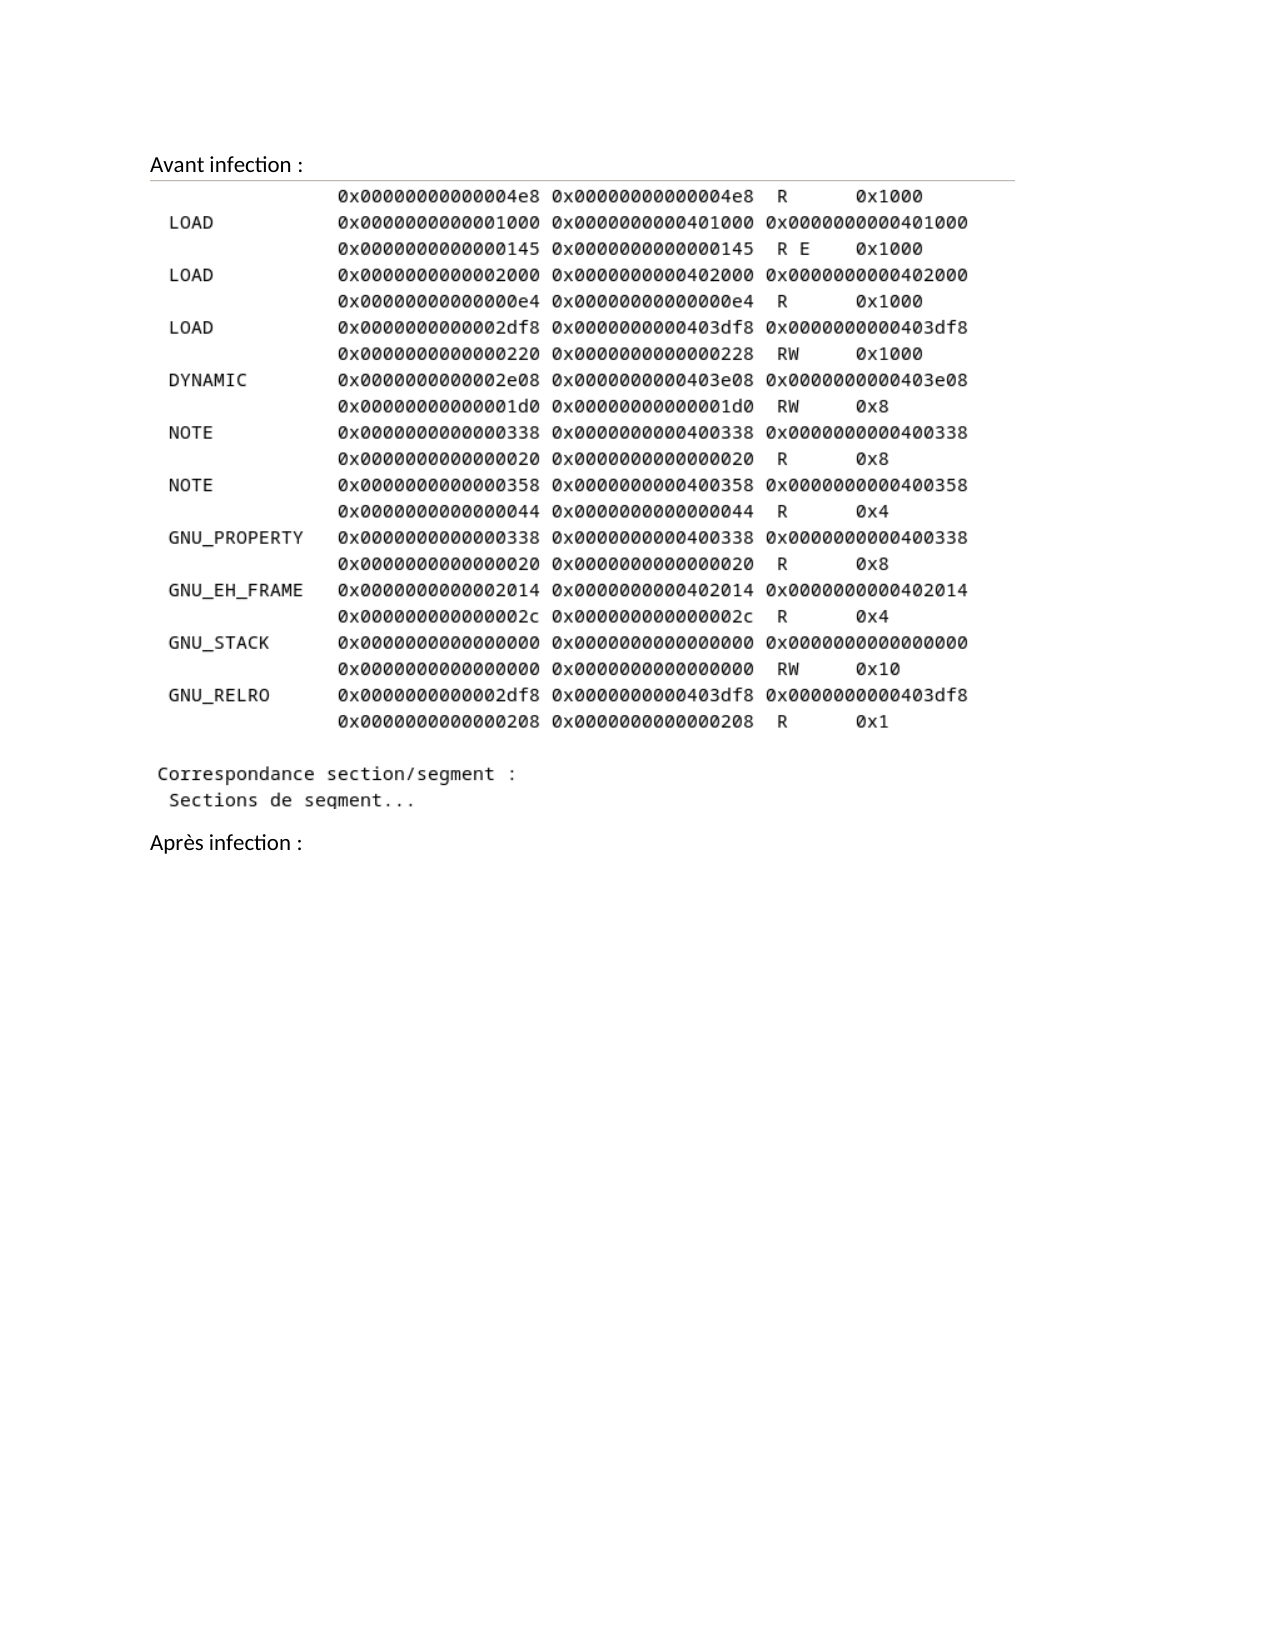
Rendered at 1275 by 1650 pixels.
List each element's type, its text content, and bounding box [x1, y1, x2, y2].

text Après infection : [150, 828, 1125, 856]
picture [150, 180, 1015, 809]
